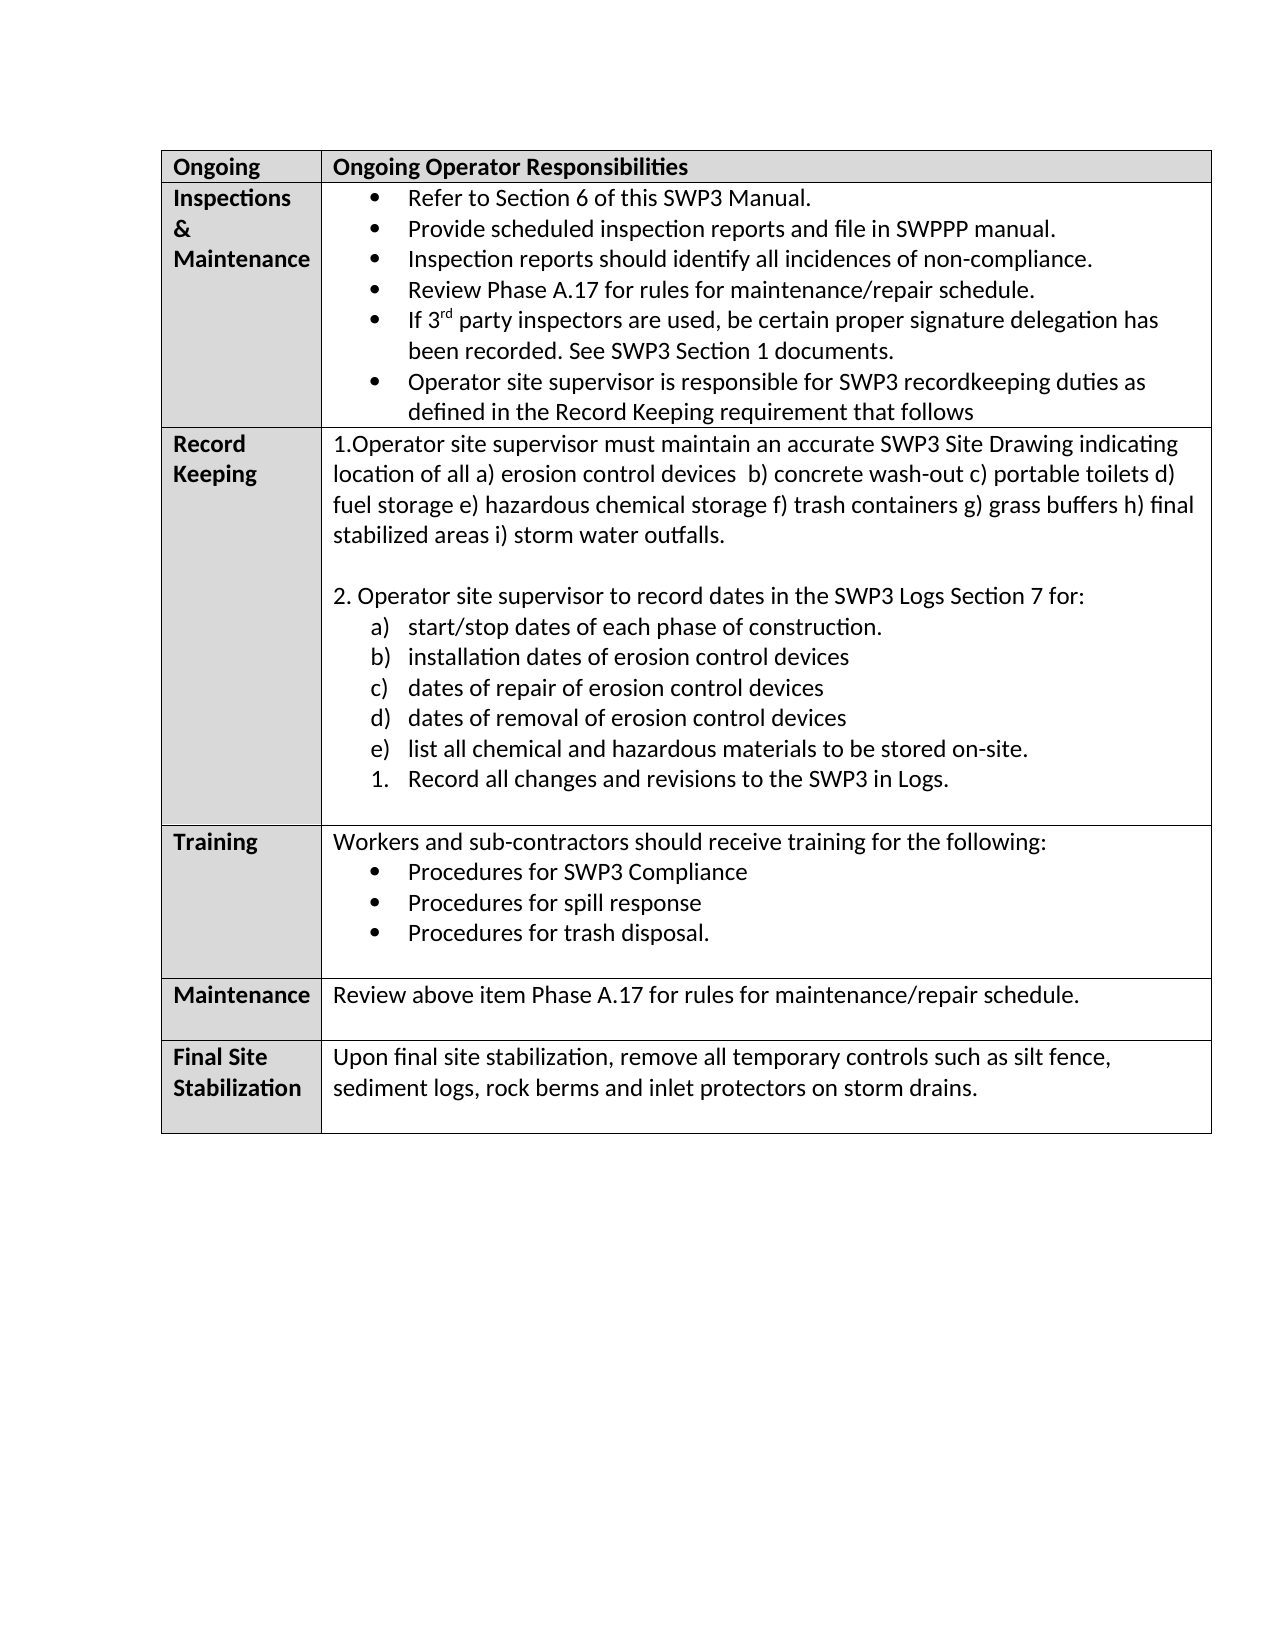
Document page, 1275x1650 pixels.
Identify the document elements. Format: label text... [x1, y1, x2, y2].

table_cell Workers and sub-contractors should receive training for the following: Procedures for SWP3 Compliance Procedures for spill response Procedures for trash disposal. [322, 826, 1211, 978]
table_cell Refer to Section 6 of this SWP3 Manual. Provide scheduled inspection reports and file in SWPPP manual. Inspection reports should identify all incidences of non-compliance. Review Phase A.17 for rules for maintenance/repair schedule. If 3rd party inspectors are used, be certain proper signature delegation has been recorded. See SWP3 Section 1 documents. Operator site supervisor is responsible for SWP3 recordkeeping duties as defined in the Record Keeping requirement that follows [322, 183, 1211, 427]
table_cell Upon final site stabilization, remove all temporary controls such as silt fence, sediment logs, rock berms and inlet protectors on storm drains. [322, 1041, 1211, 1133]
table_cell Inspections & Maintenance [162, 183, 321, 427]
table_cell Record Keeping [162, 428, 321, 824]
table_cell Training [162, 826, 321, 978]
table_cell Review above item Phase A.17 for rules for maintenance/repair schedule. [322, 979, 1211, 1040]
table_cell Maintenance [162, 979, 321, 1040]
table_cell 1.Operator site supervisor must maintain an accurate SWP3 Site Drawing indicating location of all a) erosion control devices b) concrete wash-out c) portable toilets d) fuel storage e) hazardous chemical storage f) trash containers g) grass buffers h) final stabilized areas i) storm water outfalls. 2. Operator site supervisor to record dates in the SWP3 Logs Section 7 for: start/stop dates of each phase of construction. installation dates of erosion control devices dates of repair of erosion control devices dates of removal of erosion control devices list all chemical and hazardous materials to be stored on-site. Record all changes and revisions to the SWP3 in Logs. [322, 428, 1211, 824]
table_cell Ongoing [162, 151, 321, 182]
table_cell Final Site Stabilization [162, 1041, 321, 1133]
table_cell Ongoing Operator Responsibilities [322, 151, 1211, 182]
